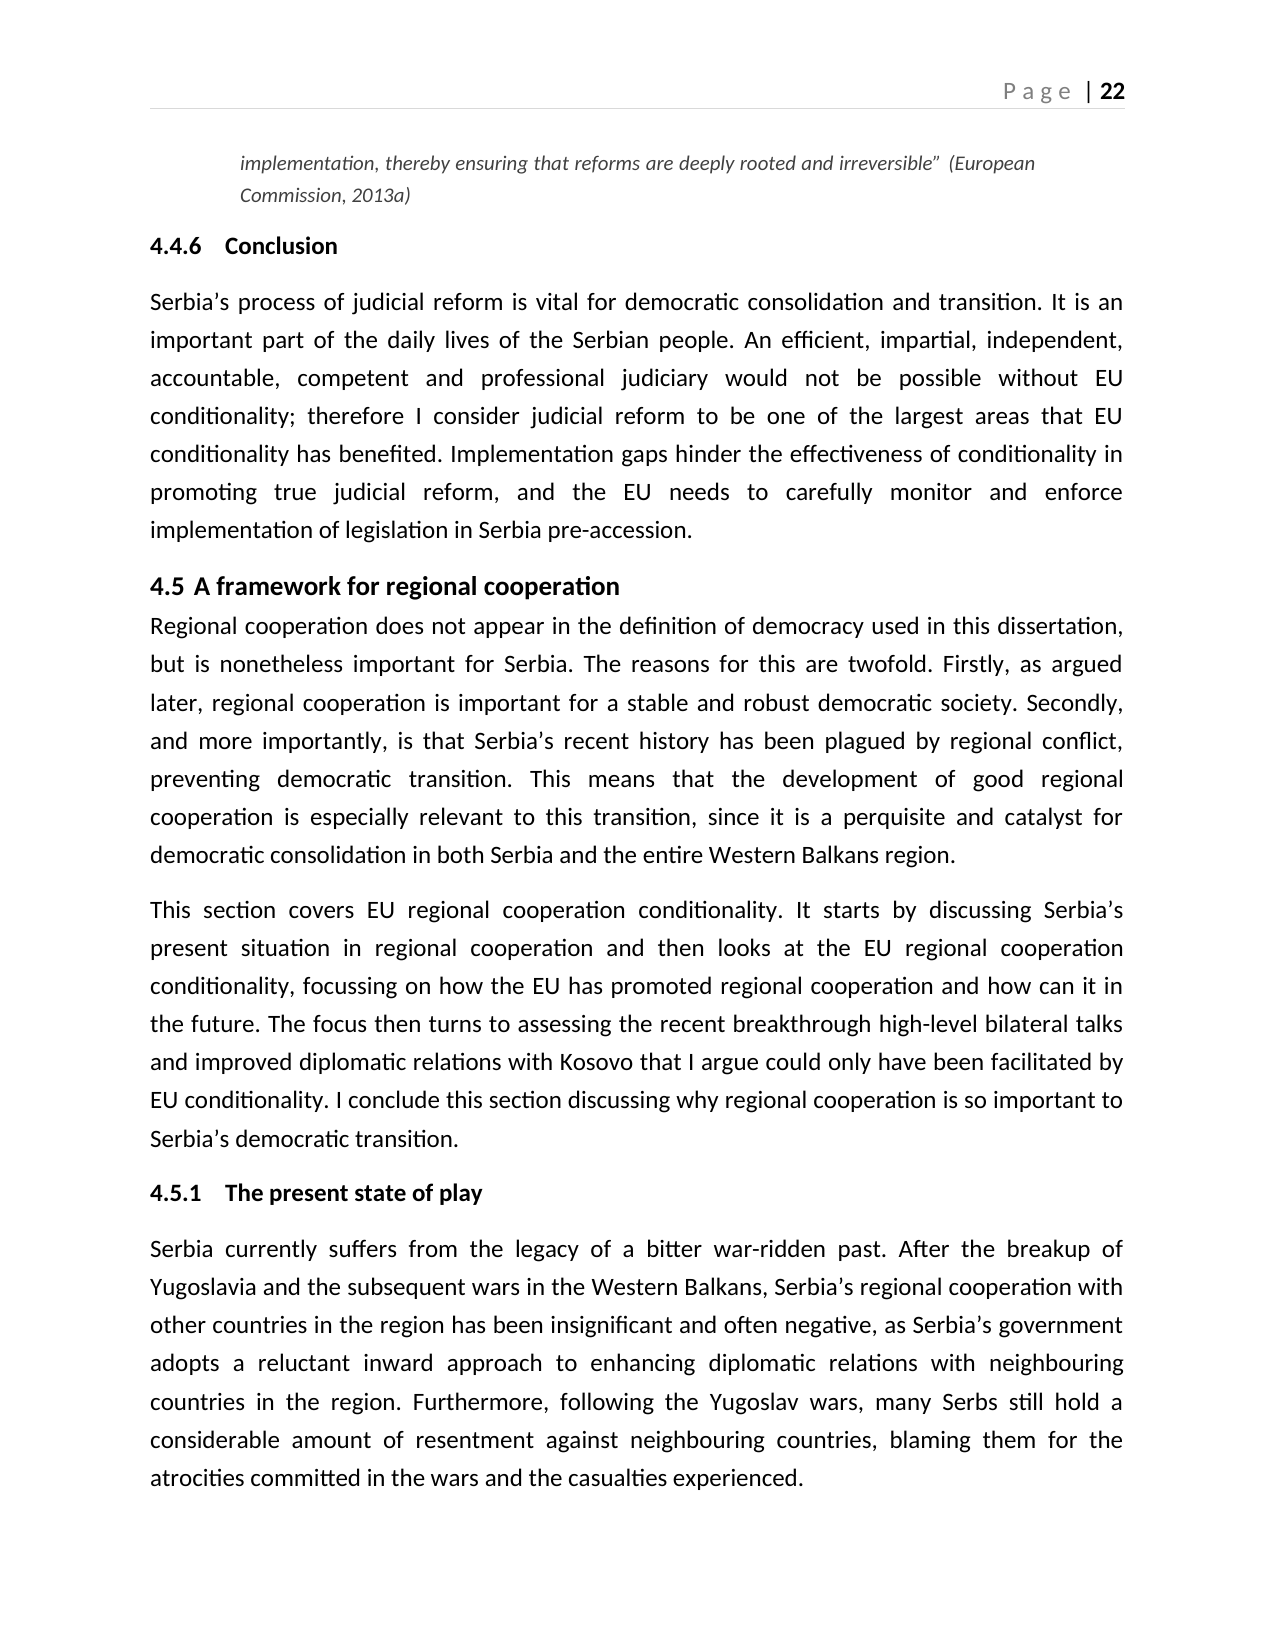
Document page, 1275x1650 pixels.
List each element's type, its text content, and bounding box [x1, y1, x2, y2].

text Serbia currently suffers from the legacy of a bitter war-ridden past. After the breakup of Yugoslavia and the subsequent wars in the Western Balkans, Serbia’s regional cooperation with other countries in the region has been insignificant and often negative, as Serbia’s government adopts a reluctant inward approach to enhancing diplomatic relations with neighbouring countries in the region. Furthermore, following the Yugoslav wars, many Serbs still hold a considerable amount of resentment against neighbouring countries, blaming them for the atrocities committed in the wars and the casualties experienced. [150, 1233, 1125, 1492]
subtitle Conclusion [150, 230, 1125, 261]
subtitle The present state of play [150, 1178, 1125, 1208]
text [240, 150, 1035, 207]
text This section covers EU regional cooperation conditionality. It starts by discussing Serbia’s present situation in regional cooperation and then looks at the EU regional cooperation conditionality, focussing on how the EU has promoted regional cooperation and how can it in the future. The focus then turns to assessing the recent breakthrough high-level bilateral talks and improved diplomatic relations with Kosovo that I argue could only have been facilitated by EU conditionality. I conclude this section discussing why regional cooperation is so important to Serbia’s democratic transition. [150, 894, 1125, 1153]
text Regional cooperation does not appear in the definition of democracy used in this dissertation, but is nonetheless important for Serbia. The reasons for this are twofold. Firstly, as argued later, regional cooperation is important for a stable and robust democratic society. Secondly, and more importantly, is that Serbia’s recent history has been plagued by regional conflict, preventing democratic transition. This means that the development of good regional cooperation is especially relevant to this transition, since it is a perquisite and catalyst for democratic consolidation in both Serbia and the entire Western Balkans region. [150, 611, 1125, 870]
text Serbia’s process of judicial reform is vital for democratic consolidation and transition. It is an important part of the daily lives of the Serbian people. An efficient, impartial, independent, accountable, competent and professional judiciary would not be possible without EU conditionality; therefore I consider judicial reform to be one of the largest areas that EU conditionality has benefited. Implementation gaps hinder the effectiveness of conditionality in promoting true judicial reform, and the EU needs to carefully monitor and enforce implementation of legislation in Serbia pre-accession. [150, 286, 1125, 545]
subtitle A framework for regional cooperation [150, 569, 1125, 602]
